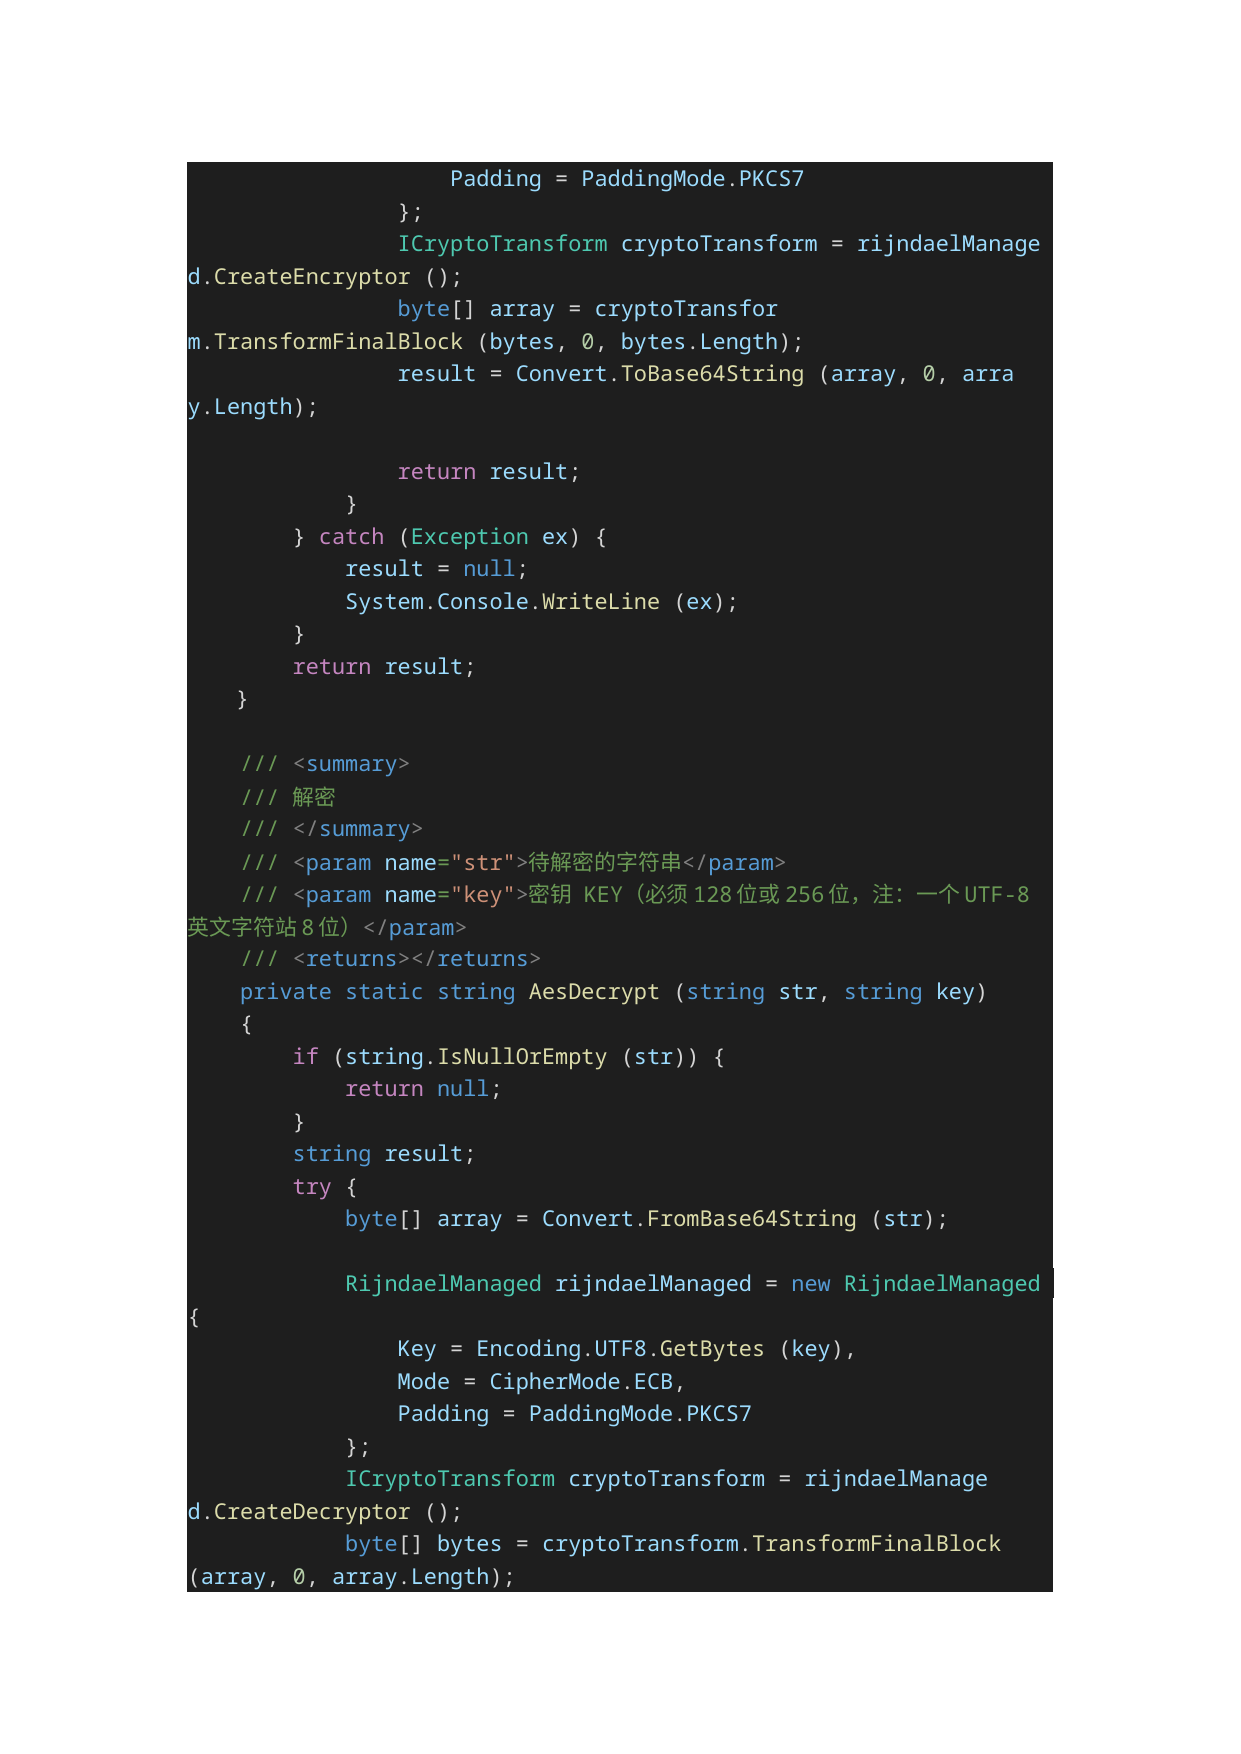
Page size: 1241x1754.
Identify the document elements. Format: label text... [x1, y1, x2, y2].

text try { [187, 1169, 1053, 1202]
text /// <summary> [187, 747, 1053, 779]
text result = null; [187, 552, 1053, 584]
text System.Console.WriteLine (ex); [187, 584, 1053, 617]
text /// <param name="key">密钥 KEY（必须128位或256位，注：一个UTF-8英文字符站8位）</param> [187, 877, 1053, 942]
text Padding = PaddingMode.PKCS7 [187, 162, 1053, 194]
text } [187, 487, 1053, 519]
text } [187, 1104, 1053, 1137]
text /// 解密 [187, 779, 1053, 812]
text } [187, 682, 1053, 714]
text Key = Encoding.UTF8.GetBytes (key), [187, 1332, 1053, 1364]
text } [187, 617, 1053, 649]
text /// <returns></returns> [187, 942, 1053, 974]
text RijndaelManaged rijndaelManaged = new RijndaelManaged { [187, 1267, 1053, 1332]
text ICryptoTransform cryptoTransform = rijndaelManaged.CreateDecryptor (); [187, 1462, 1053, 1527]
text } catch (Exception ex) { [187, 519, 1053, 552]
text return null; [187, 1072, 1053, 1104]
text { [187, 1007, 1053, 1039]
text return result; [187, 454, 1053, 487]
text }; [187, 194, 1053, 227]
text if (string.IsNullOrEmpty (str)) { [187, 1039, 1053, 1072]
text }; [187, 1429, 1053, 1462]
text ICryptoTransform cryptoTransform = rijndaelManaged.CreateEncryptor (); [187, 227, 1053, 292]
text return result; [187, 649, 1053, 682]
text /// </summary> [187, 812, 1053, 844]
text private static string AesDecrypt (string str, string key) [187, 974, 1053, 1007]
text result = Convert.ToBase64String (array, 0, array.Length); [187, 357, 1053, 422]
text byte[] array = Convert.FromBase64String (str); [187, 1202, 1053, 1234]
text /// <param name="str">待解密的字符串</param> [187, 844, 1053, 877]
text string result; [187, 1137, 1053, 1169]
text byte[] array = cryptoTransform.TransformFinalBlock (bytes, 0, bytes.Length); [187, 292, 1053, 357]
text Padding = PaddingMode.PKCS7 [187, 1397, 1053, 1429]
text byte[] bytes = cryptoTransform.TransformFinalBlock (array, 0, array.Length); [187, 1527, 1053, 1592]
text Mode = CipherMode.ECB, [187, 1364, 1053, 1397]
